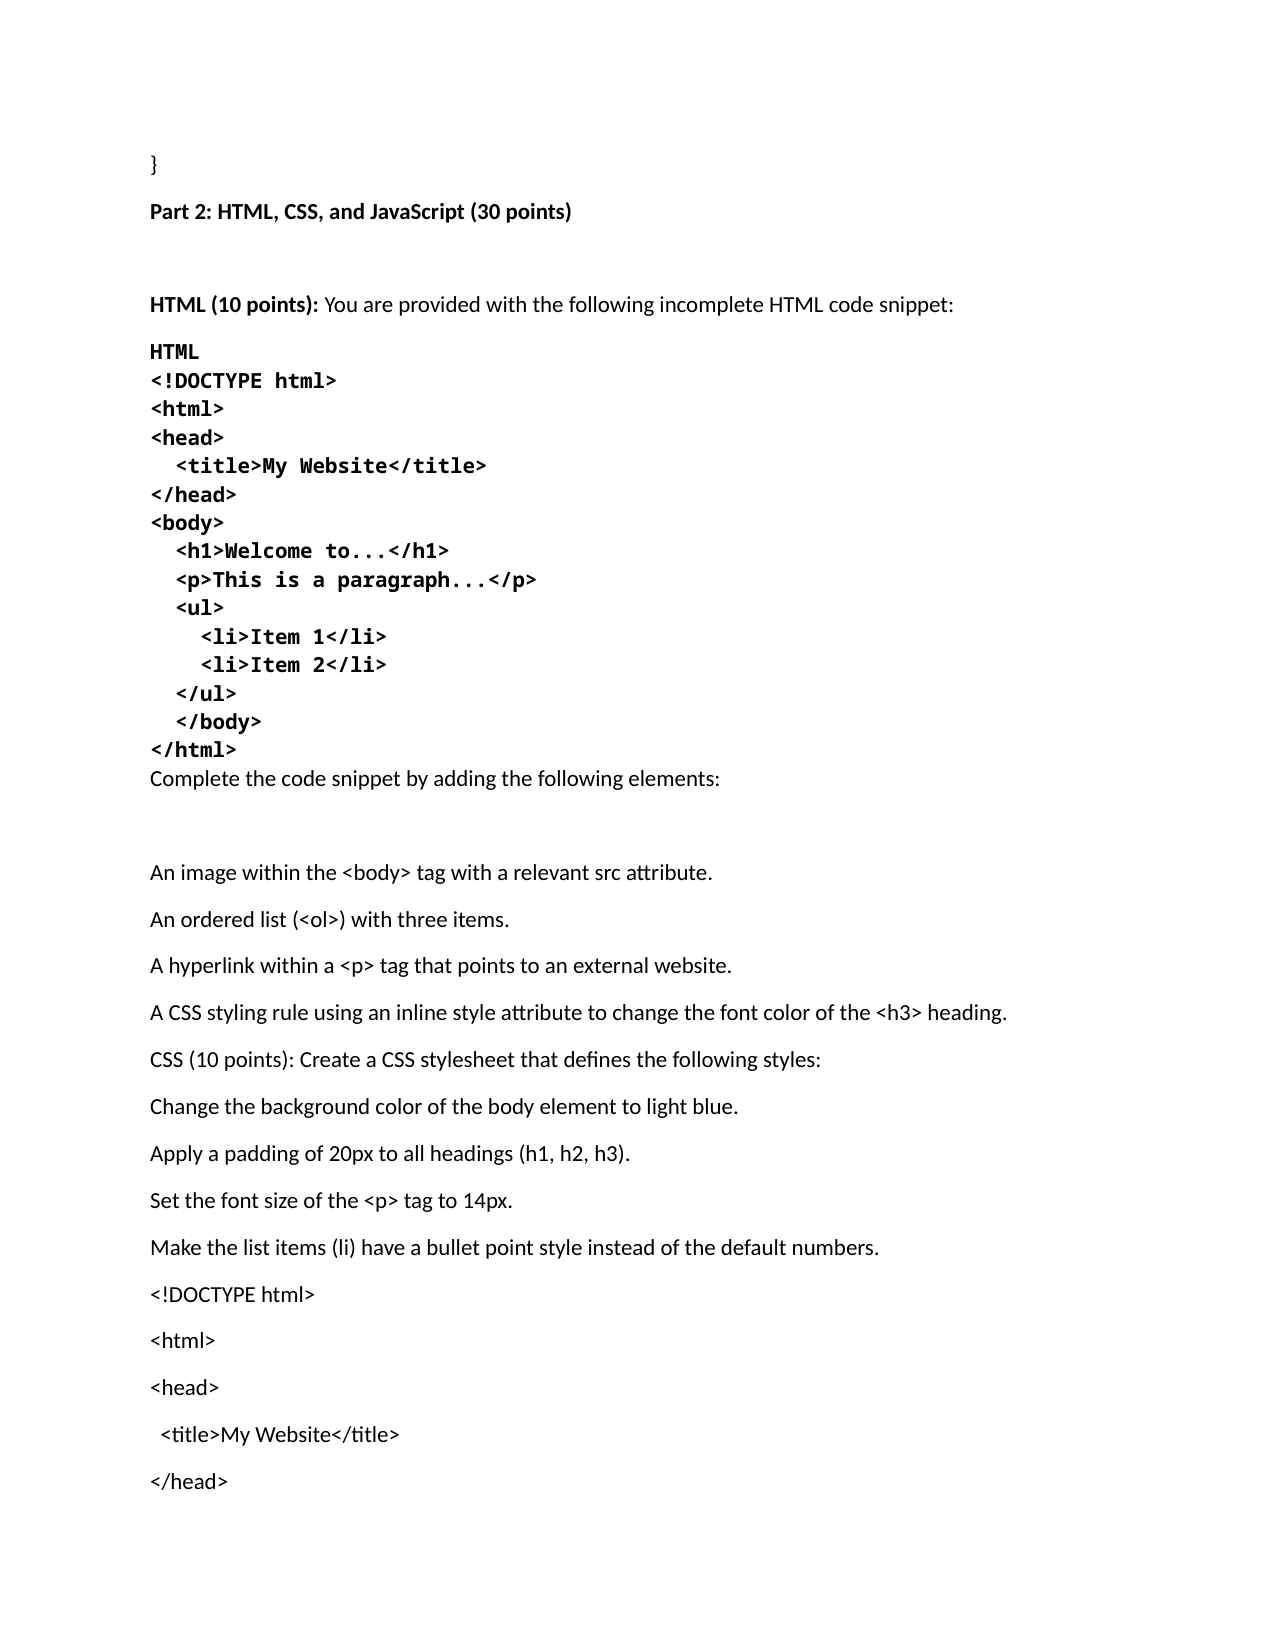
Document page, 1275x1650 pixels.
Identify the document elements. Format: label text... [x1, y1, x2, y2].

text An ordered list (<ol>) with three items. [150, 905, 1125, 933]
text <li>Item 2</li> [150, 650, 1125, 679]
text Set the font size of the <p> tag to 14px. [150, 1186, 1125, 1214]
text <title>My Website</title> [150, 451, 1125, 480]
text <p>This is a paragraph...</p> [150, 565, 1125, 593]
text An image within the <body> tag with a relevant src attribute. [150, 858, 1125, 886]
text </body> [150, 707, 1125, 736]
text HTML (10 points): You are provided with the following incomplete HTML code snippet: [150, 291, 1125, 319]
text <body> [150, 508, 1125, 537]
text </head> [150, 1467, 1125, 1495]
text Apply a padding of 20px to all headings (h1, h2, h3). [150, 1139, 1125, 1167]
text Complete the code snippet by adding the following elements: [150, 764, 1125, 792]
text Make the list items (li) have a bullet point style instead of the default numbers. [150, 1233, 1125, 1261]
text <!DOCTYPE html> [150, 366, 1125, 394]
text Part 2: HTML, CSS, and JavaScript (30 points) [150, 197, 1125, 225]
text </head> [150, 480, 1125, 508]
text HTML [150, 337, 1125, 366]
text <ul> [150, 593, 1125, 622]
text <html> [150, 1327, 1125, 1354]
text <h1>Welcome to...</h1> [150, 537, 1125, 565]
text <!DOCTYPE html> [150, 1280, 1125, 1308]
text </ul> [150, 679, 1125, 707]
text CSS (10 points): Create a CSS stylesheet that defines the following styles: [150, 1045, 1125, 1073]
text <li>Item 1</li> [150, 622, 1125, 650]
text <head> [150, 1373, 1125, 1401]
text } [150, 150, 1125, 178]
text A hyperlink within a <p> tag that points to an external website. [150, 952, 1125, 979]
text <html> [150, 394, 1125, 423]
text A CSS styling rule using an inline style attribute to change the font color of the <h3> heading. [150, 998, 1125, 1026]
text </html> [150, 736, 1125, 764]
text <title>My Website</title> [150, 1420, 1125, 1448]
text Change the background color of the body element to light blue. [150, 1092, 1125, 1120]
text <head> [150, 423, 1125, 451]
